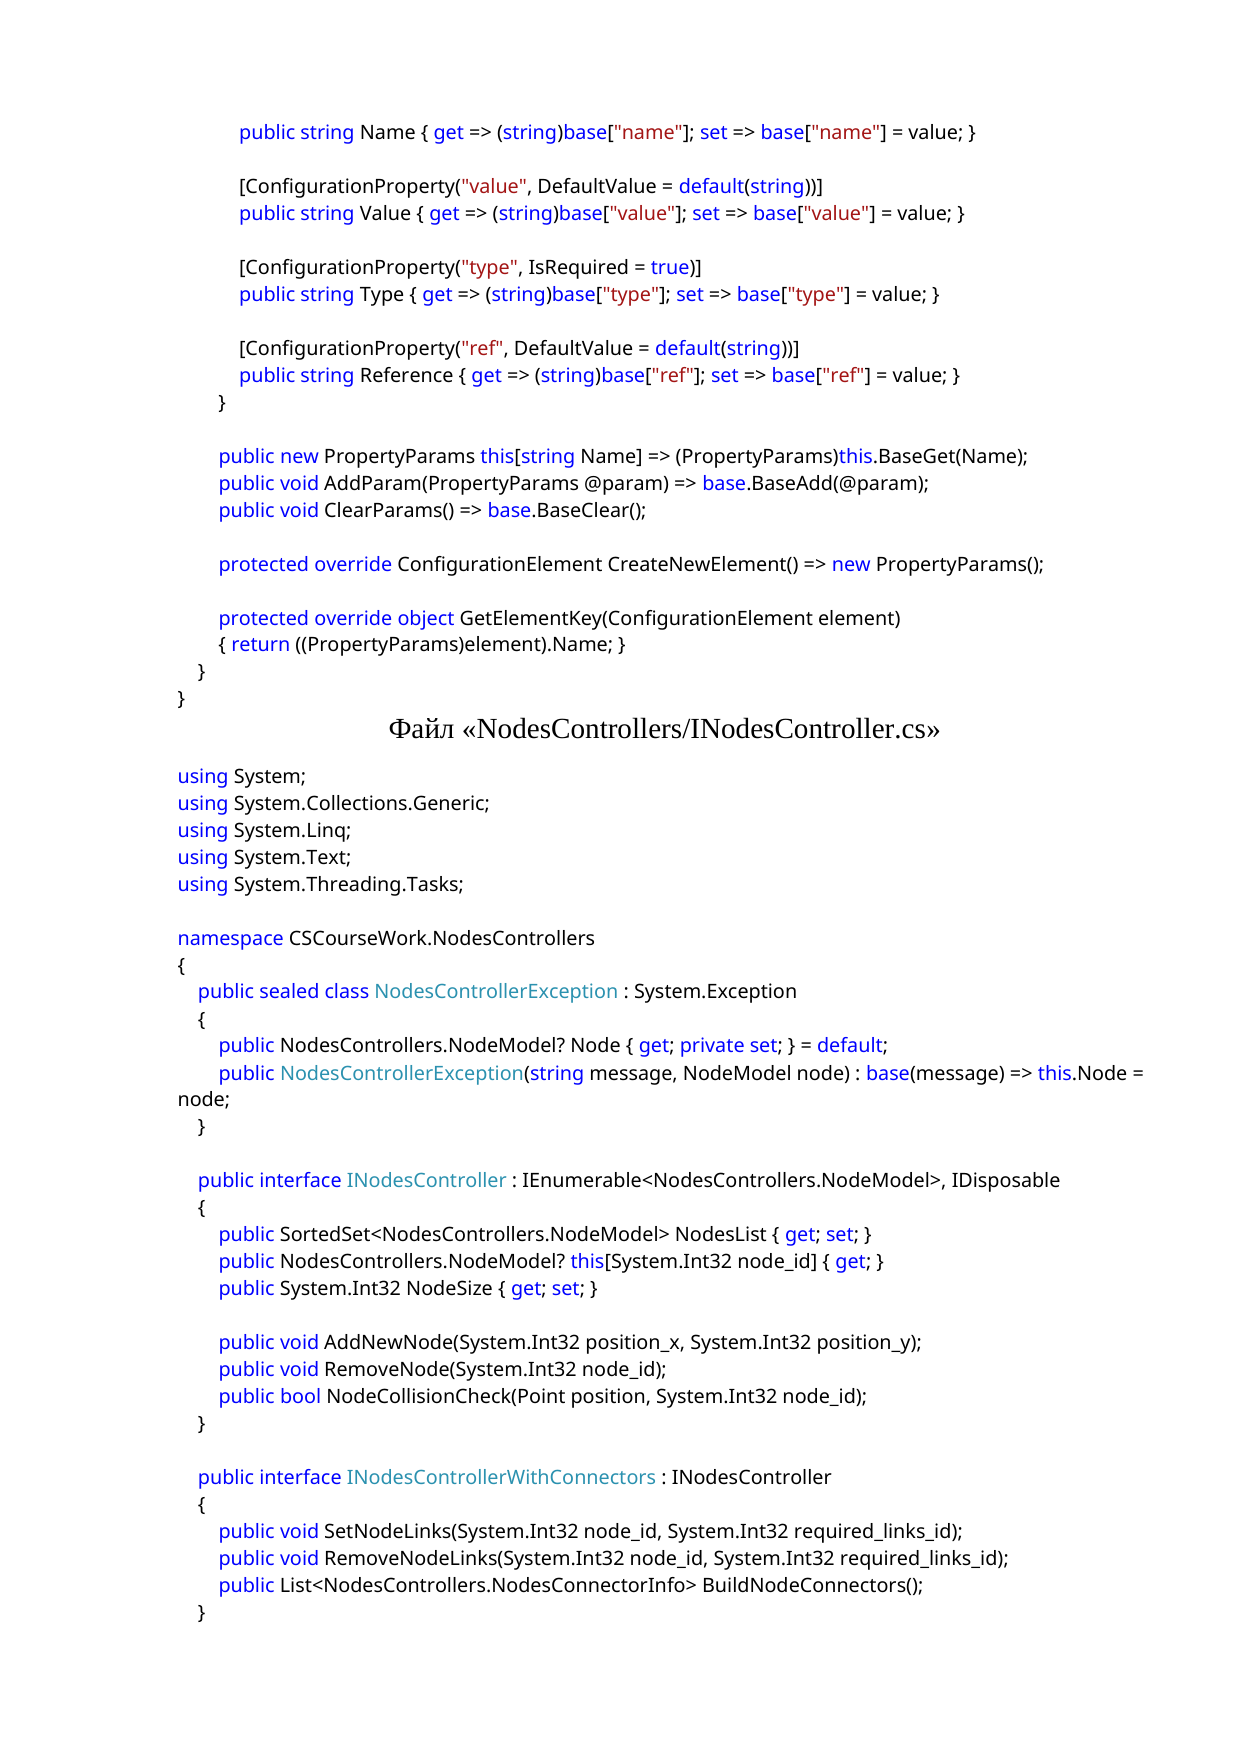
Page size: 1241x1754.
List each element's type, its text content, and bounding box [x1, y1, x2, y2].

text { [177, 1194, 1152, 1221]
text public void SetNodeLinks(System.Int32 node_id, System.Int32 required_links_id); [177, 1517, 1152, 1544]
text using System.Collections.Generic; [177, 789, 1152, 816]
text using System; [177, 762, 1152, 789]
text public void AddParam(PropertyParams @param) => base.BaseAdd(@param); [177, 469, 1152, 496]
text [ConfigurationProperty("value", DefaultValue = default(string))] [177, 172, 1152, 199]
text public NodesControllerException(string message, NodeModel node) : base(message) => this.Node = node; [177, 1059, 1152, 1113]
text public void AddNewNode(System.Int32 position_x, System.Int32 position_y); [177, 1328, 1152, 1356]
text public NodesControllers.NodeModel? Node { get; private set; } = default; [177, 1032, 1152, 1059]
text } [177, 685, 1152, 712]
text public string Name { get => (string)base["name"]; set => base["name"] = value; } [177, 118, 1152, 145]
text using System.Linq; [177, 816, 1152, 843]
text public interface INodesControllerWithConnectors : INodesController [177, 1463, 1152, 1490]
text { [177, 1490, 1152, 1517]
text using System.Threading.Tasks; [177, 870, 1152, 897]
text public string Reference { get => (string)base["ref"]; set => base["ref"] = value; } [177, 361, 1152, 388]
text public void RemoveNodeLinks(System.Int32 node_id, System.Int32 required_links_id); [177, 1544, 1152, 1571]
text protected override object GetElementKey(ConfigurationElement element) [177, 604, 1152, 631]
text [177, 199, 1152, 226]
text public void RemoveNode(System.Int32 node_id); [177, 1356, 1152, 1382]
text } [177, 1598, 1152, 1625]
text public SortedSet<NodesControllers.NodeModel> NodesList { get; set; } [177, 1221, 1152, 1248]
text public System.Int32 NodeSize { get; set; } [177, 1274, 1152, 1302]
text namespace CSCourseWork.NodesControllers [177, 924, 1152, 951]
text [ConfigurationProperty("ref", DefaultValue = default(string))] [177, 334, 1152, 361]
text protected override ConfigurationElement CreateNewElement() => new PropertyParams(); [177, 550, 1152, 577]
text public bool NodeCollisionCheck(Point position, System.Int32 node_id); [177, 1382, 1152, 1409]
text Файл «NodesControllers/INodesController.cs» [177, 712, 1152, 745]
text public List<NodesControllers.NodesConnectorInfo> BuildNodeСonnectors(); [177, 1571, 1152, 1598]
text public NodesControllers.NodeModel? this[System.Int32 node_id] { get; } [177, 1248, 1152, 1274]
text { [177, 1005, 1152, 1032]
text public new PropertyParams this[string Name] => (PropertyParams)this.BaseGet(Name); [177, 442, 1152, 469]
text [ConfigurationProperty("type", IsRequired = true)] [177, 253, 1152, 280]
text } [177, 388, 1152, 415]
text } [177, 1409, 1152, 1436]
text public interface INodesController : IEnumerable<NodesControllers.NodeModel>, IDisposable [177, 1167, 1152, 1194]
text public sealed class NodesControllerException : System.Exception [177, 978, 1152, 1005]
text { return ((PropertyParams)element).Name; } [177, 631, 1152, 658]
text } [177, 1113, 1152, 1140]
text public string Type { get => (string)base["type"]; set => base["type"] = value; } [177, 280, 1152, 307]
text { [177, 951, 1152, 978]
text public void ClearParams() => base.BaseClear(); [177, 496, 1152, 523]
text } [177, 658, 1152, 685]
text using System.Text; [177, 843, 1152, 870]
